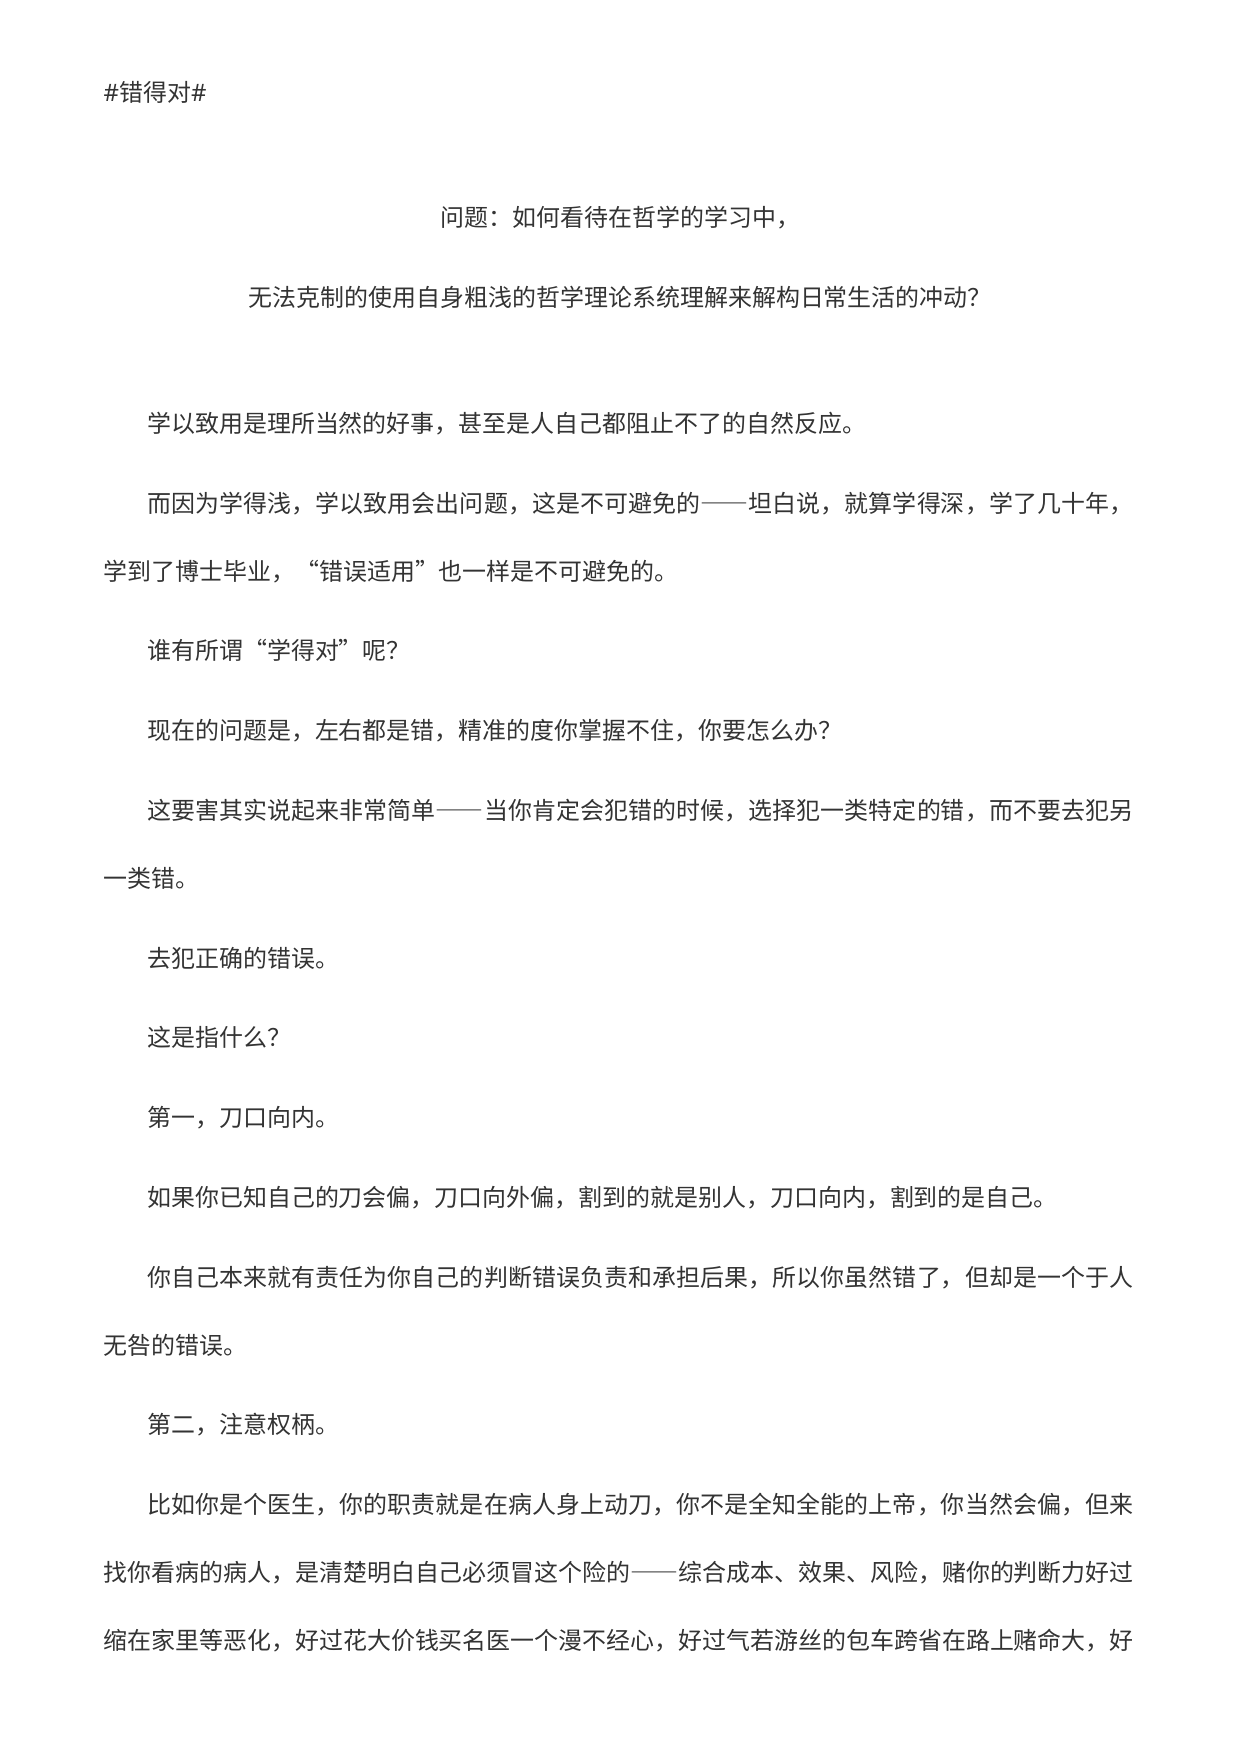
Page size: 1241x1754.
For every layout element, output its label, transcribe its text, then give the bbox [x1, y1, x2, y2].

text 学以致用是理所当然的好事，甚至是人自己都阻止不了的自然反应。 [103, 388, 1137, 456]
text 这是指什么？ [103, 1002, 1137, 1070]
text 第二，注意权柄。 [103, 1389, 1137, 1457]
text 你自己本来就有责任为你自己的判断错误负责和承担后果，所以你虽然错了，但却是一个于人无咎的错误。 [103, 1242, 1137, 1378]
text 无法克制的使用自身粗浅的哲学理论系统理解来解构日常生活的冲动？ [103, 262, 1137, 330]
text 现在的问题是，左右都是错，精准的度你掌握不住，你要怎么办？ [103, 695, 1137, 763]
text 谁有所谓“学得对”呢？ [103, 615, 1137, 683]
text #错得对# [103, 57, 1137, 125]
text 这要害其实说起来非常简单——当你肯定会犯错的时候，选择犯一类特定的错，而不要去犯另一类错。 [103, 775, 1137, 911]
text 而因为学得浅，学以致用会出问题，这是不可避免的——坦白说，就算学得深，学了几十年，学到了博士毕业，“错误适用”也一样是不可避免的。 [103, 468, 1137, 603]
text 第一，刀口向内。 [103, 1082, 1137, 1150]
text 去犯正确的错误。 [103, 923, 1137, 991]
text 如果你已知自己的刀会偏，刀口向外偏，割到的就是别人，刀口向内，割到的是自己。 [103, 1162, 1137, 1230]
text 问题：如何看待在哲学的学习中， [103, 182, 1137, 250]
